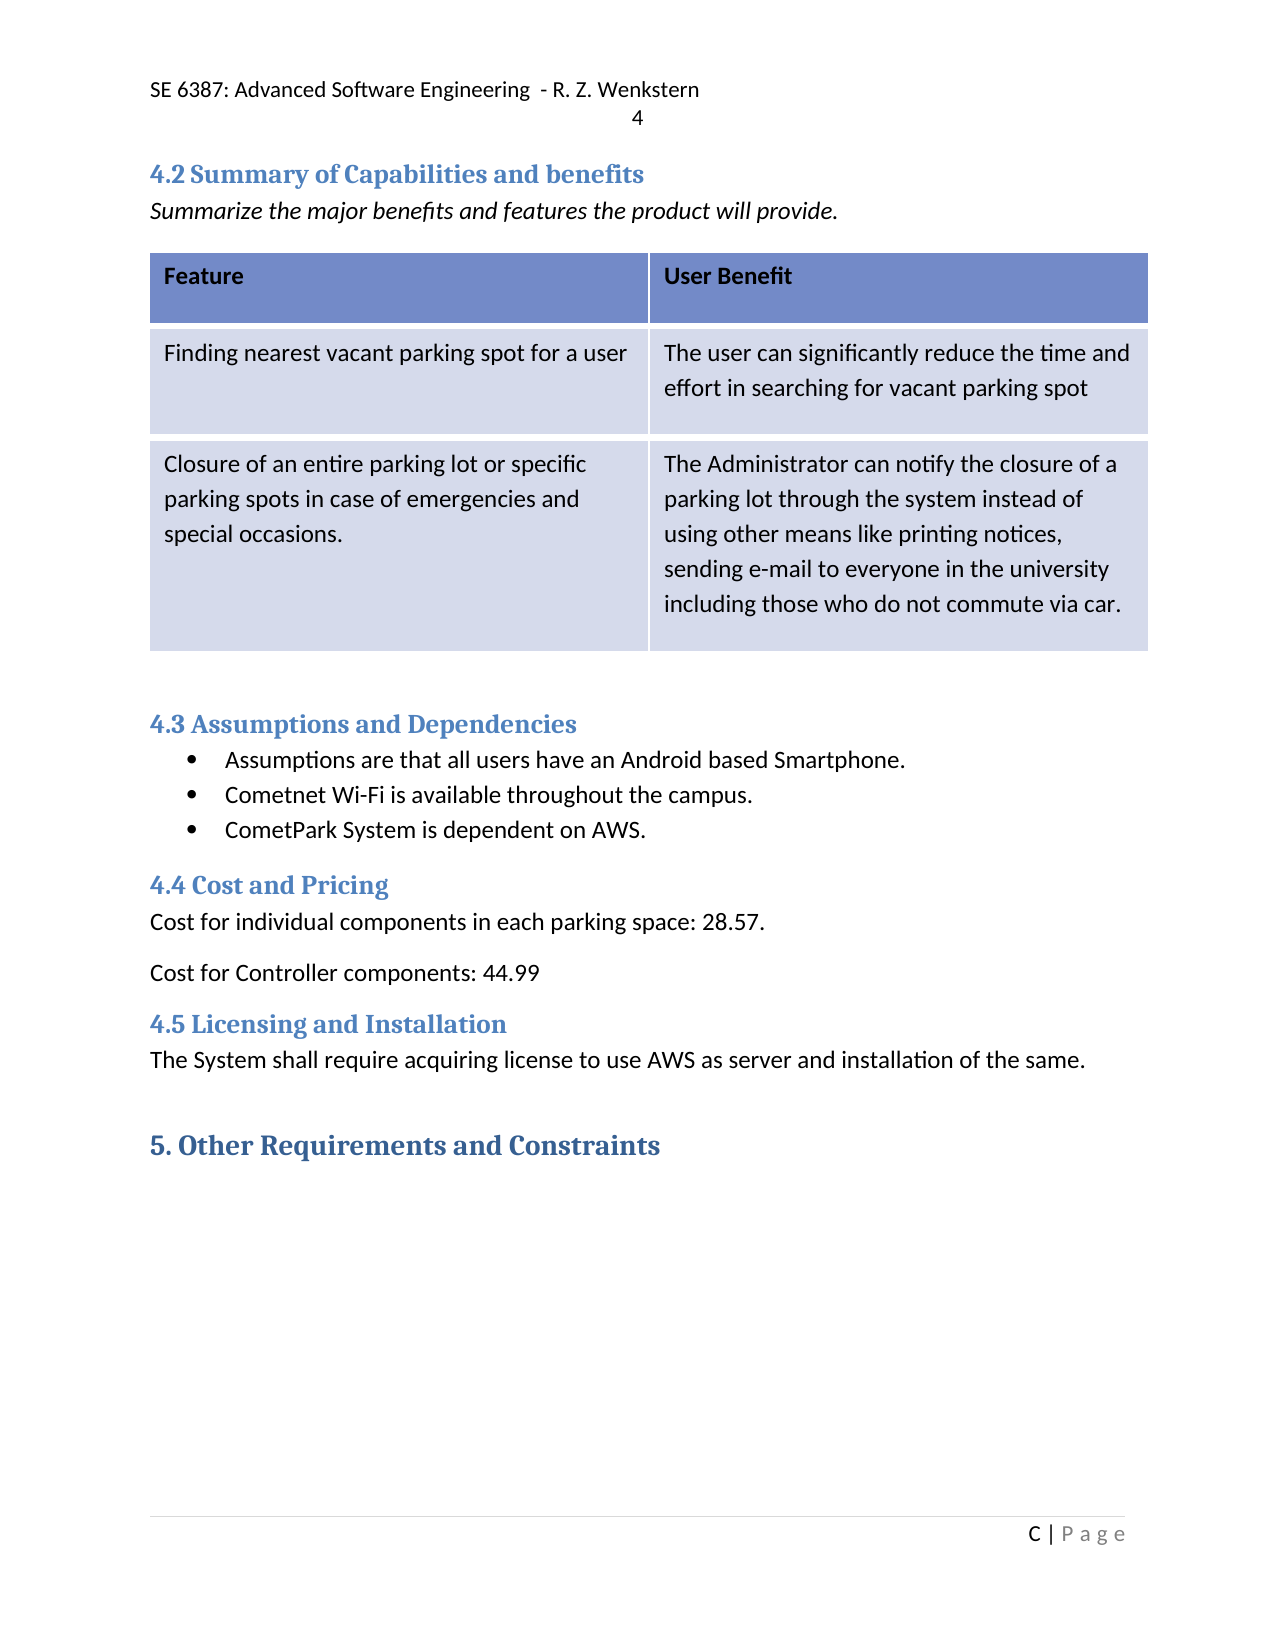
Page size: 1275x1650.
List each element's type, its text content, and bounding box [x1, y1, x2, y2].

table_cell The Administrator can notify the closure of a parking lot through the system instead of using other means like printing notices, sending e-mail to everyone in the university including those who do not commute via car. [650, 441, 1148, 651]
subtitle 4.3 Assumptions and Dependencies [150, 709, 1125, 740]
subtitle 5. Other Requirements and Constraints [150, 1129, 1125, 1163]
table_header Feature [150, 253, 648, 323]
table_cell Closure of an entire parking lot or specific parking spots in case of emergencies and special occasions. [150, 441, 648, 651]
table_cell The user can significantly reduce the time and effort in searching for vacant parking spot [650, 329, 1148, 434]
list Cometnet Wi-Fi is available throughout the campus. [187, 779, 1125, 810]
list Assumptions are that all users have an Android based Smartphone. [187, 744, 1125, 775]
subtitle 4.5 Licensing and Installation [150, 1009, 1125, 1040]
table_header User Benefit [650, 253, 1148, 323]
text Cost for Controller components: 44.99 [150, 957, 1125, 988]
list CometPark System is dependent on AWS. [187, 814, 1125, 845]
text Cost for individual components in each parking space: 28.57. [150, 906, 1125, 937]
text The System shall require acquiring license to use AWS as server and installation of the same. [150, 1044, 1125, 1075]
subtitle 4.2 Summary of Capabilities and benefits [150, 159, 1125, 190]
subtitle 4.4 Cost and Pricing [150, 870, 1125, 901]
text Summarize the major benefits and features the product will provide. [150, 195, 1125, 225]
table_cell Finding nearest vacant parking spot for a user [150, 329, 648, 434]
